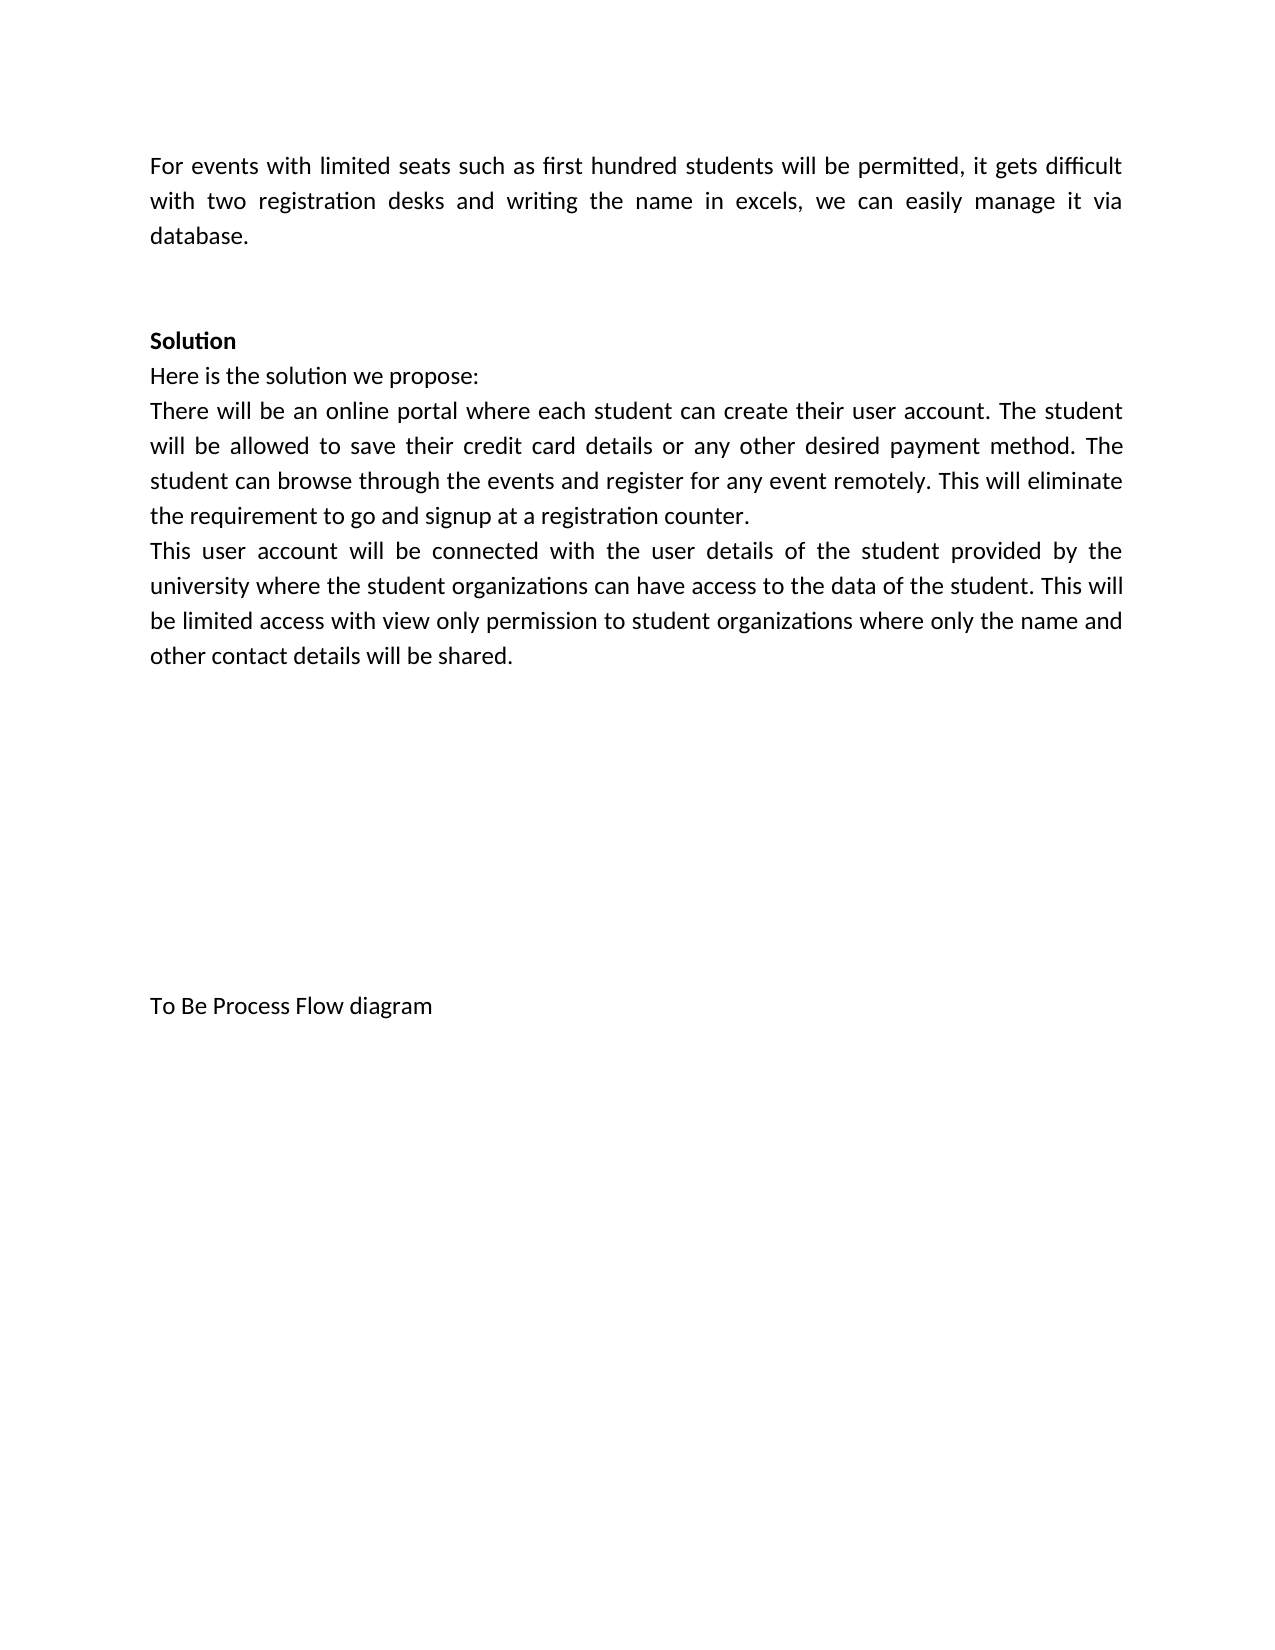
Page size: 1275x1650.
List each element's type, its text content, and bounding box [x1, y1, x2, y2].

text For events with limited seats such as first hundred students will be permitted, it gets difficult with two registration desks and writing the name in excels, we can easily manage it via database. [150, 150, 1125, 251]
text Here is the solution we propose: [150, 360, 1125, 391]
text This user account will be connected with the user details of the student provided by the university where the student organizations can have access to the data of the student. This will be limited access with view only permission to student organizations where only the name and other contact details will be shared. [150, 535, 1125, 671]
text To Be Process Flow diagram [150, 990, 1125, 1021]
text There will be an online portal where each student can create their user account. The student will be allowed to save their credit card details or any other desired payment method. The student can browse through the events and register for any event remotely. This will eliminate the requirement to go and signup at a registration counter. [150, 395, 1125, 531]
text Solution [150, 325, 1125, 356]
